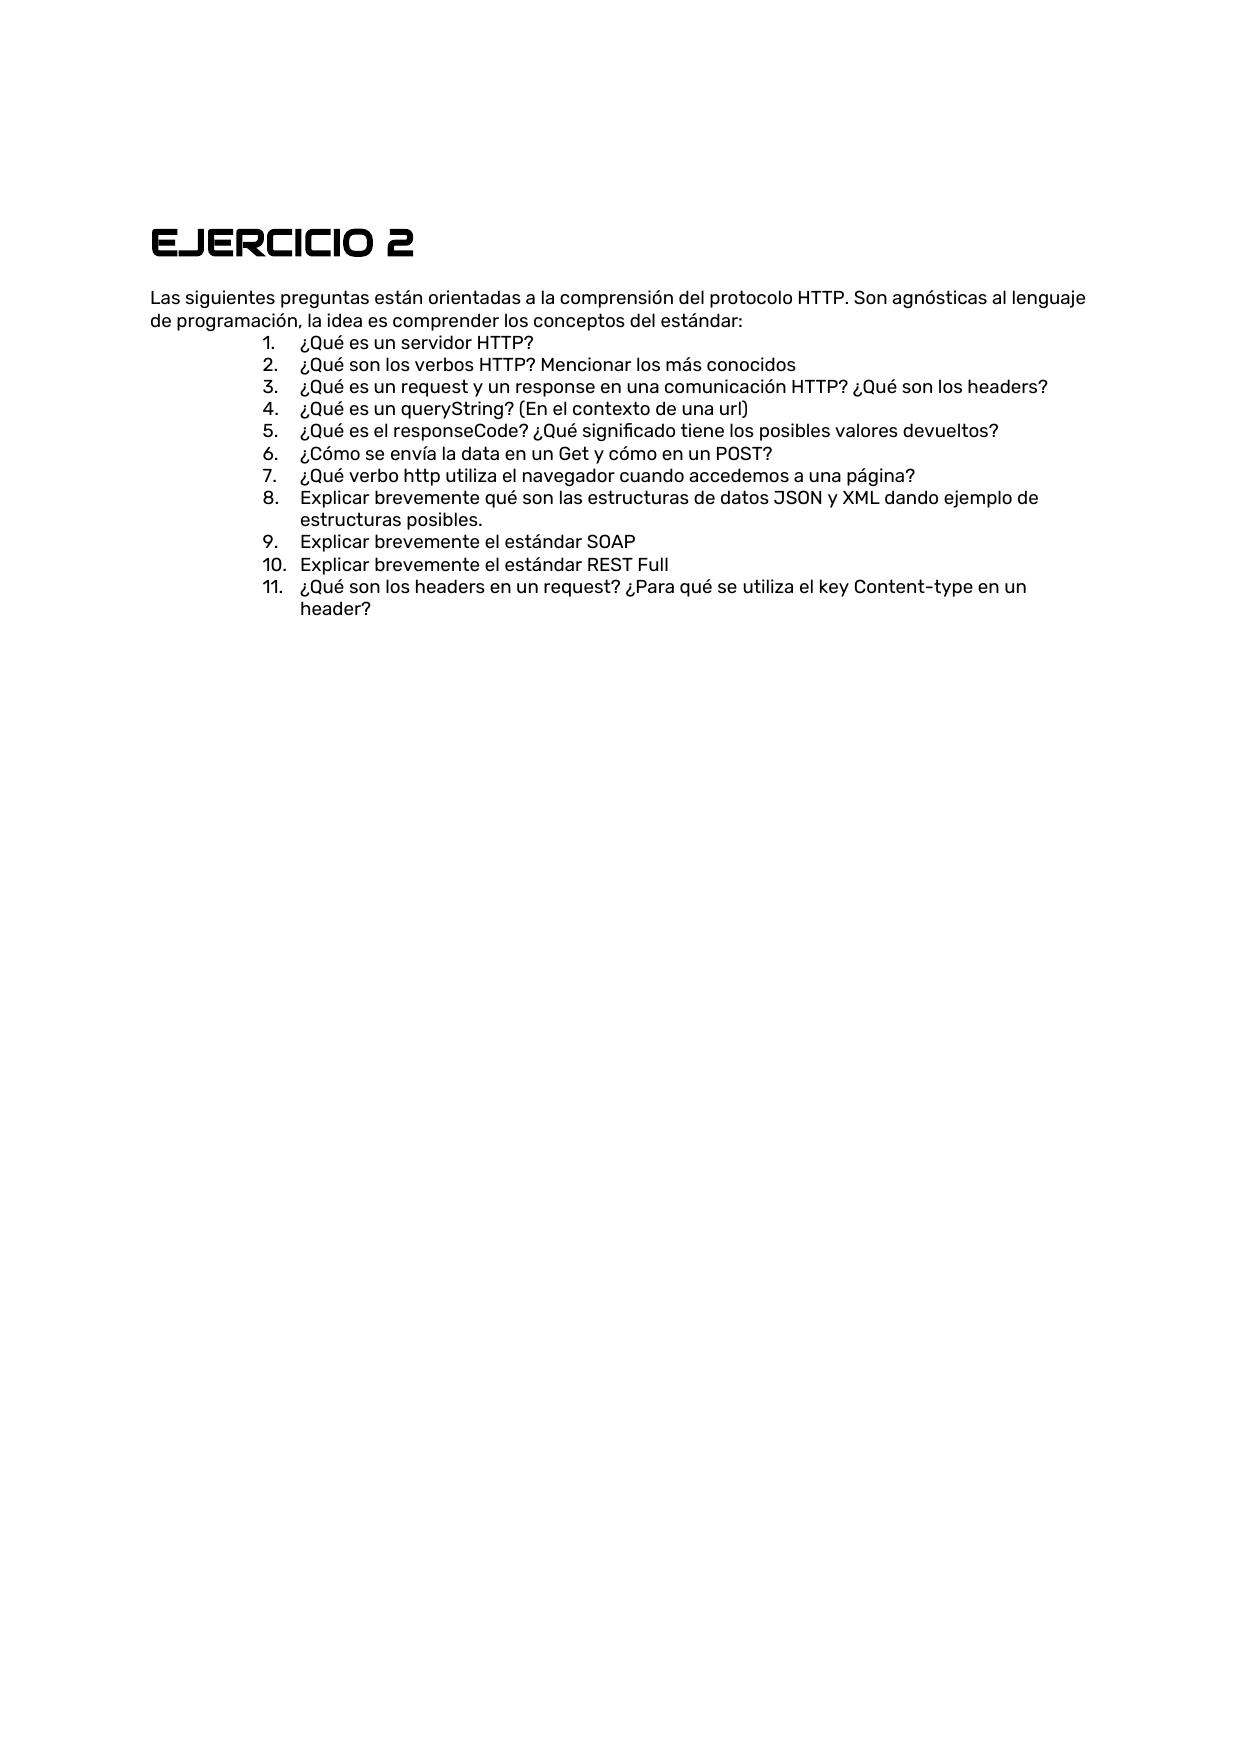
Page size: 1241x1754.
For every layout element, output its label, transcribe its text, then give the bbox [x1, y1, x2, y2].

list ¿Cómo se envía la data en un Get y cómo en un POST? [262, 443, 1090, 465]
list ¿Qué es un request y un response en una comunicación HTTP? ¿Qué son los headers? [262, 376, 1090, 398]
list ¿Qué es un queryString? (En el contexto de una url) [262, 398, 1090, 420]
list ¿Qué es el responseCode? ¿Qué significado tiene los posibles valores devueltos? [262, 420, 1090, 443]
list Explicar brevemente el estándar REST Full [262, 553, 1090, 576]
list Explicar brevemente el estándar SOAP [262, 531, 1090, 553]
list Explicar brevemente qué son las estructuras de datos JSON y XML dando ejemplo de estructuras posibles. [262, 487, 1090, 531]
text EJERCICIO 2 [150, 219, 1090, 266]
list ¿Qué son los headers en un request? ¿Para qué se utiliza el key Content-type en un header? [262, 576, 1090, 646]
text Las siguientes preguntas están orientadas a la comprensión del protocolo HTTP. Son agnósticas al lenguaje de programación, la idea es comprender los conceptos del estándar: [150, 287, 1090, 332]
list ¿Qué son los verbos HTTP? Mencionar los más conocidos [262, 354, 1090, 376]
list ¿Qué verbo http utiliza el navegador cuando accedemos a una página? [262, 465, 1090, 487]
list ¿Qué es un servidor HTTP? [262, 332, 1090, 354]
